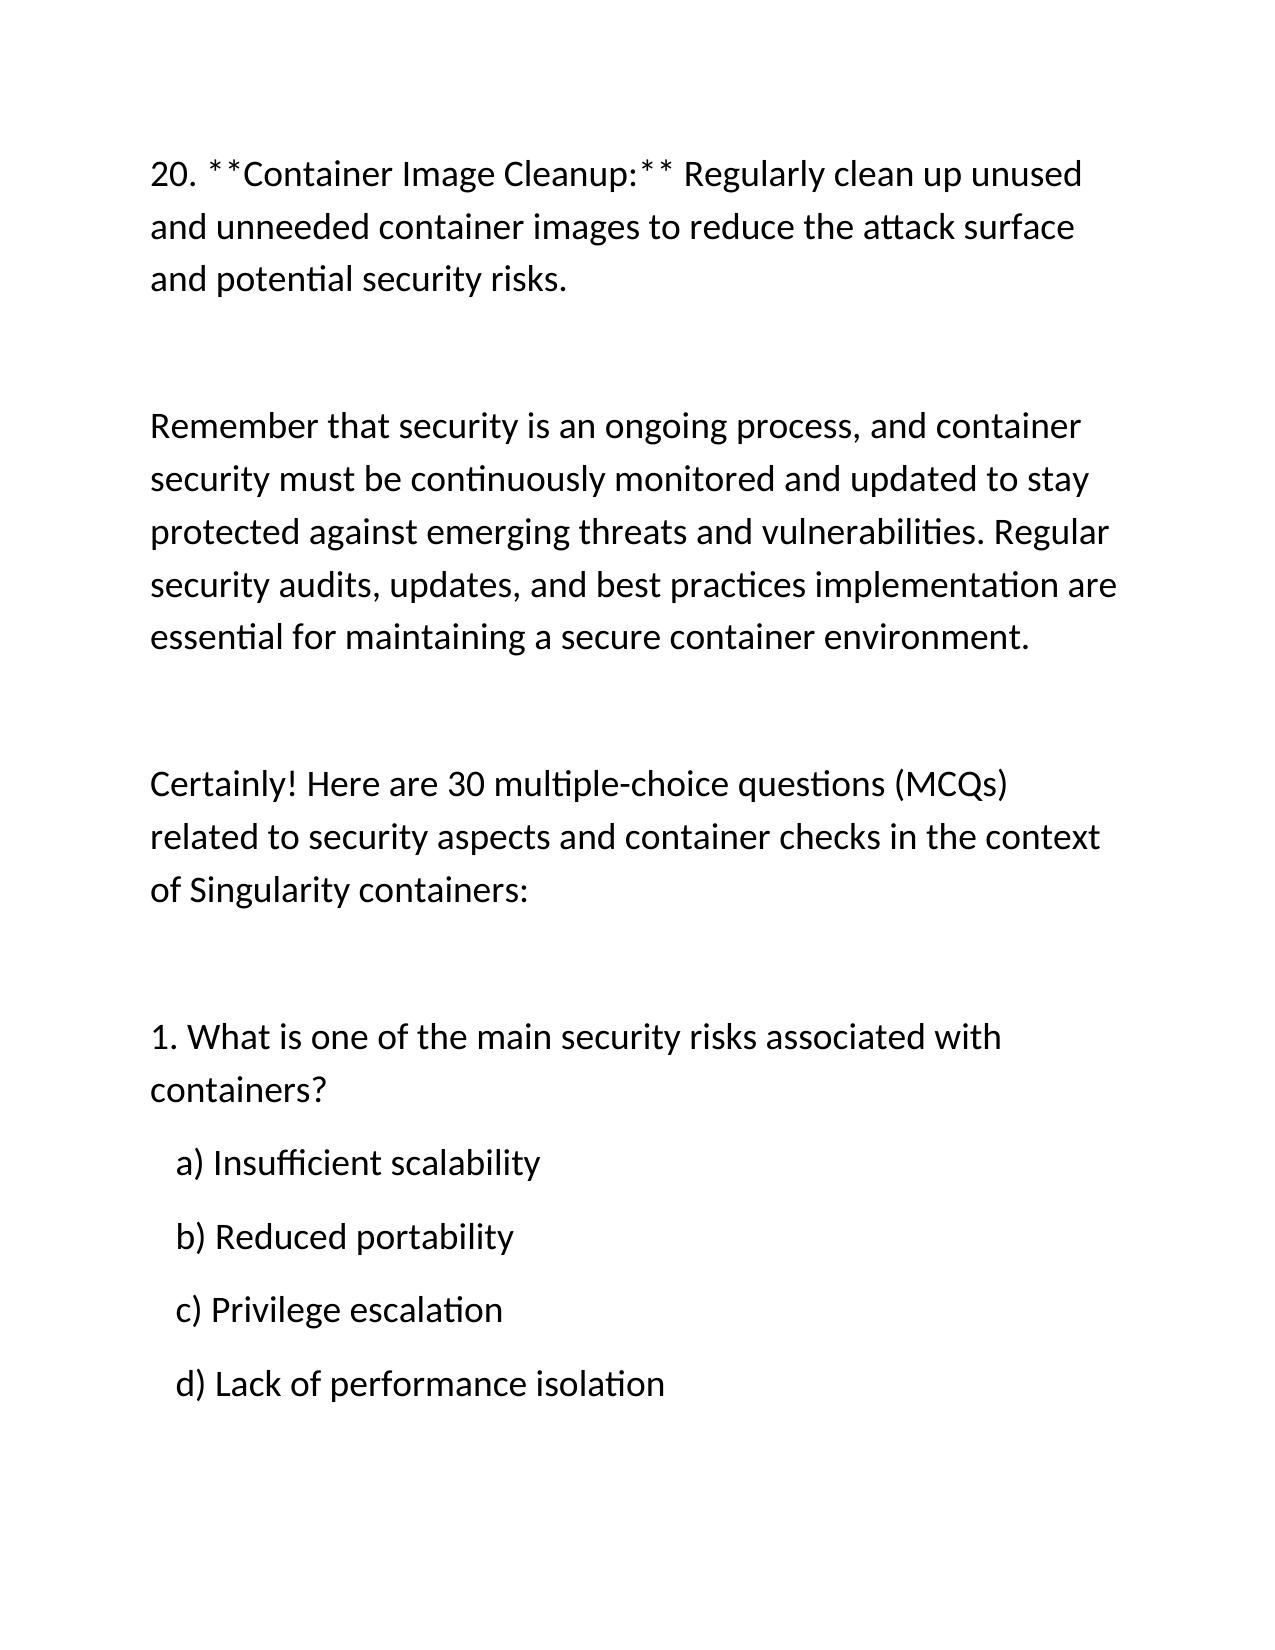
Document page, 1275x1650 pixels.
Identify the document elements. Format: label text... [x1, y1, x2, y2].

text 1. What is one of the main security risks associated with containers? [150, 1013, 1125, 1111]
text c) Privilege escalation [150, 1286, 1125, 1332]
text a) Insufficient scalability [150, 1139, 1125, 1185]
text Remember that security is an ongoing process, and container security must be continuously monitored and updated to stay protected against emerging threats and vulnerabilities. Regular security audits, updates, and best practices implementation are essential for maintaining a secure container environment. [150, 402, 1125, 659]
text Certainly! Here are 30 multiple-choice questions (MCQs) related to security aspects and container checks in the context of Singularity containers: [150, 760, 1125, 912]
text 20. **Container Image Cleanup:** Regularly clean up unused and unneeded container images to reduce the attack surface and potential security risks. [150, 150, 1125, 301]
text b) Reduced portability [150, 1213, 1125, 1258]
text d) Lack of performance isolation [150, 1360, 1125, 1406]
